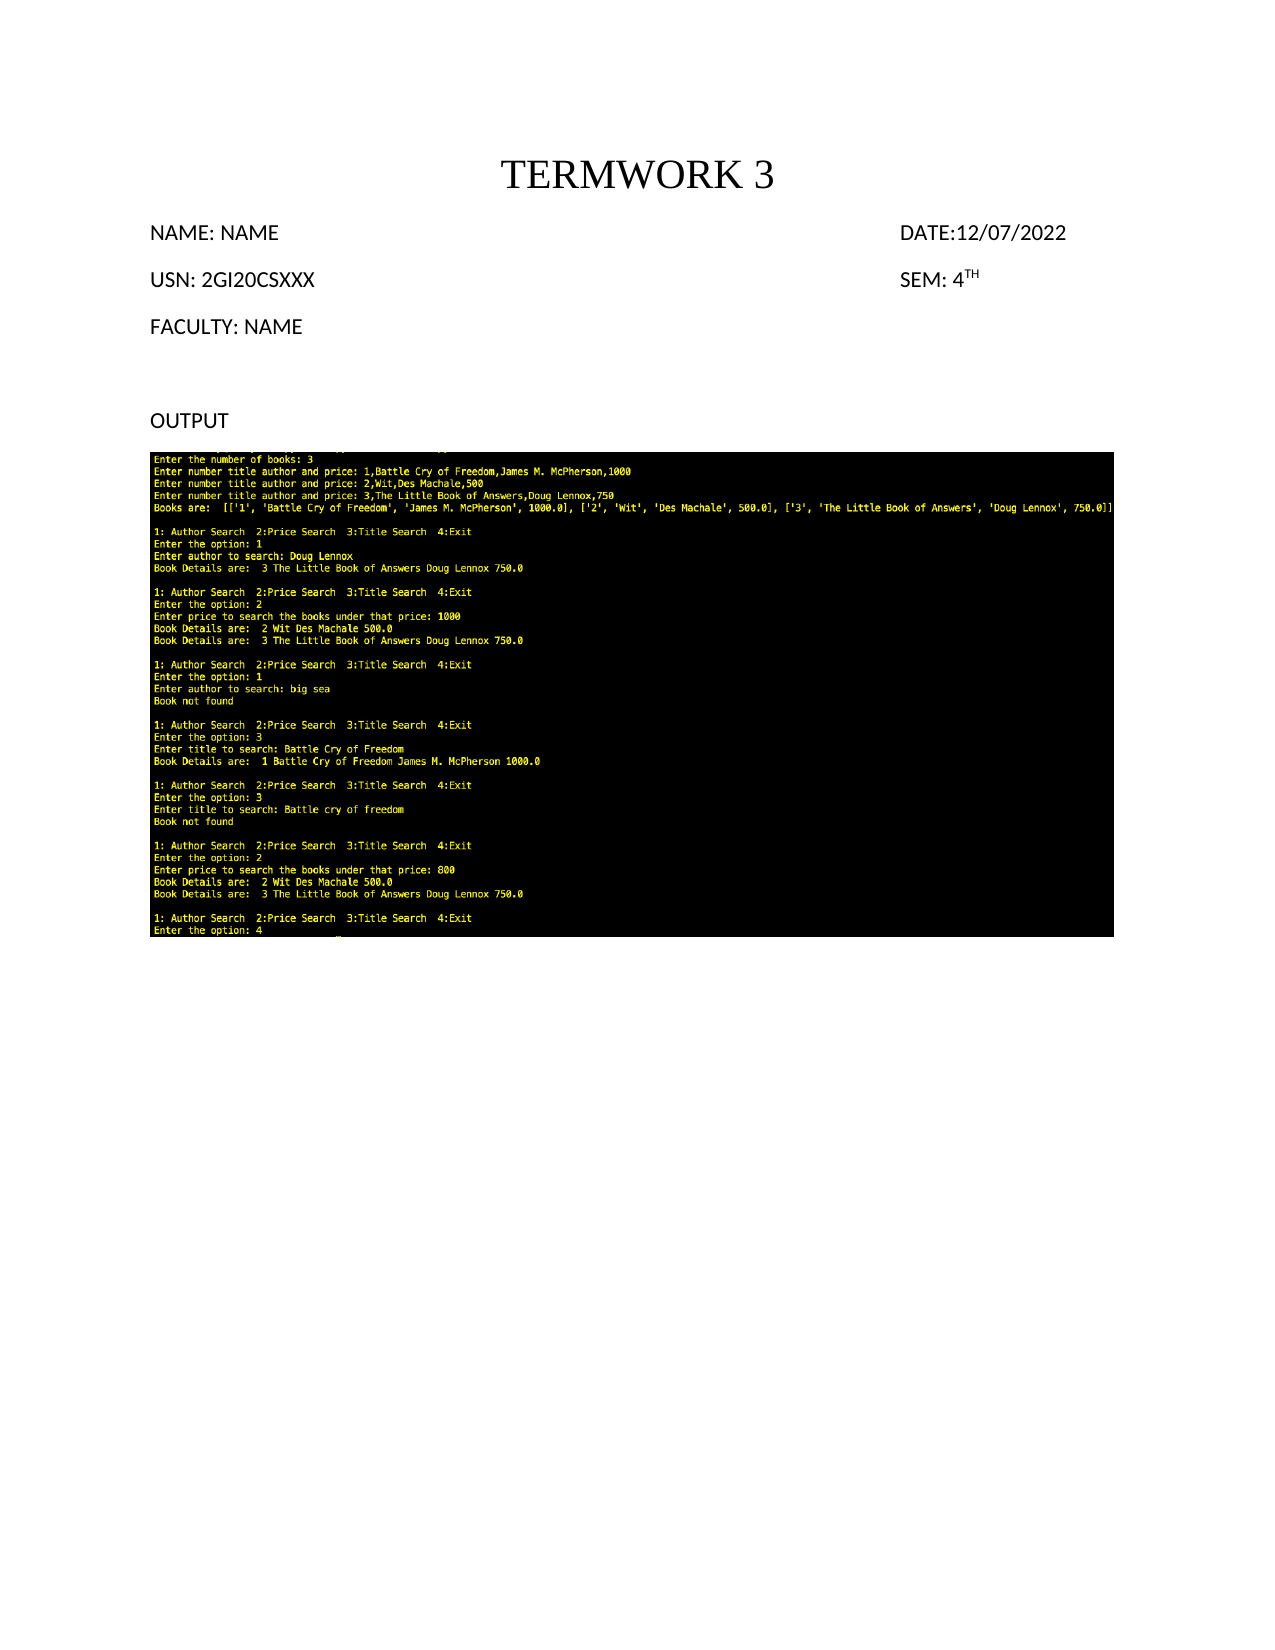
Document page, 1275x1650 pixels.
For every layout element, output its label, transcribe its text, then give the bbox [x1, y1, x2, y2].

text TERMWORK 3 [150, 150, 1125, 198]
text FACULTY: NAME [150, 312, 1125, 340]
text USN: 2GI20CSXXX SEM: 4TH [150, 265, 1125, 293]
text OUTPUT [150, 406, 1125, 434]
picture [150, 452, 1114, 937]
text NAME: NAME DATE:12/07/2022 [150, 218, 1125, 246]
